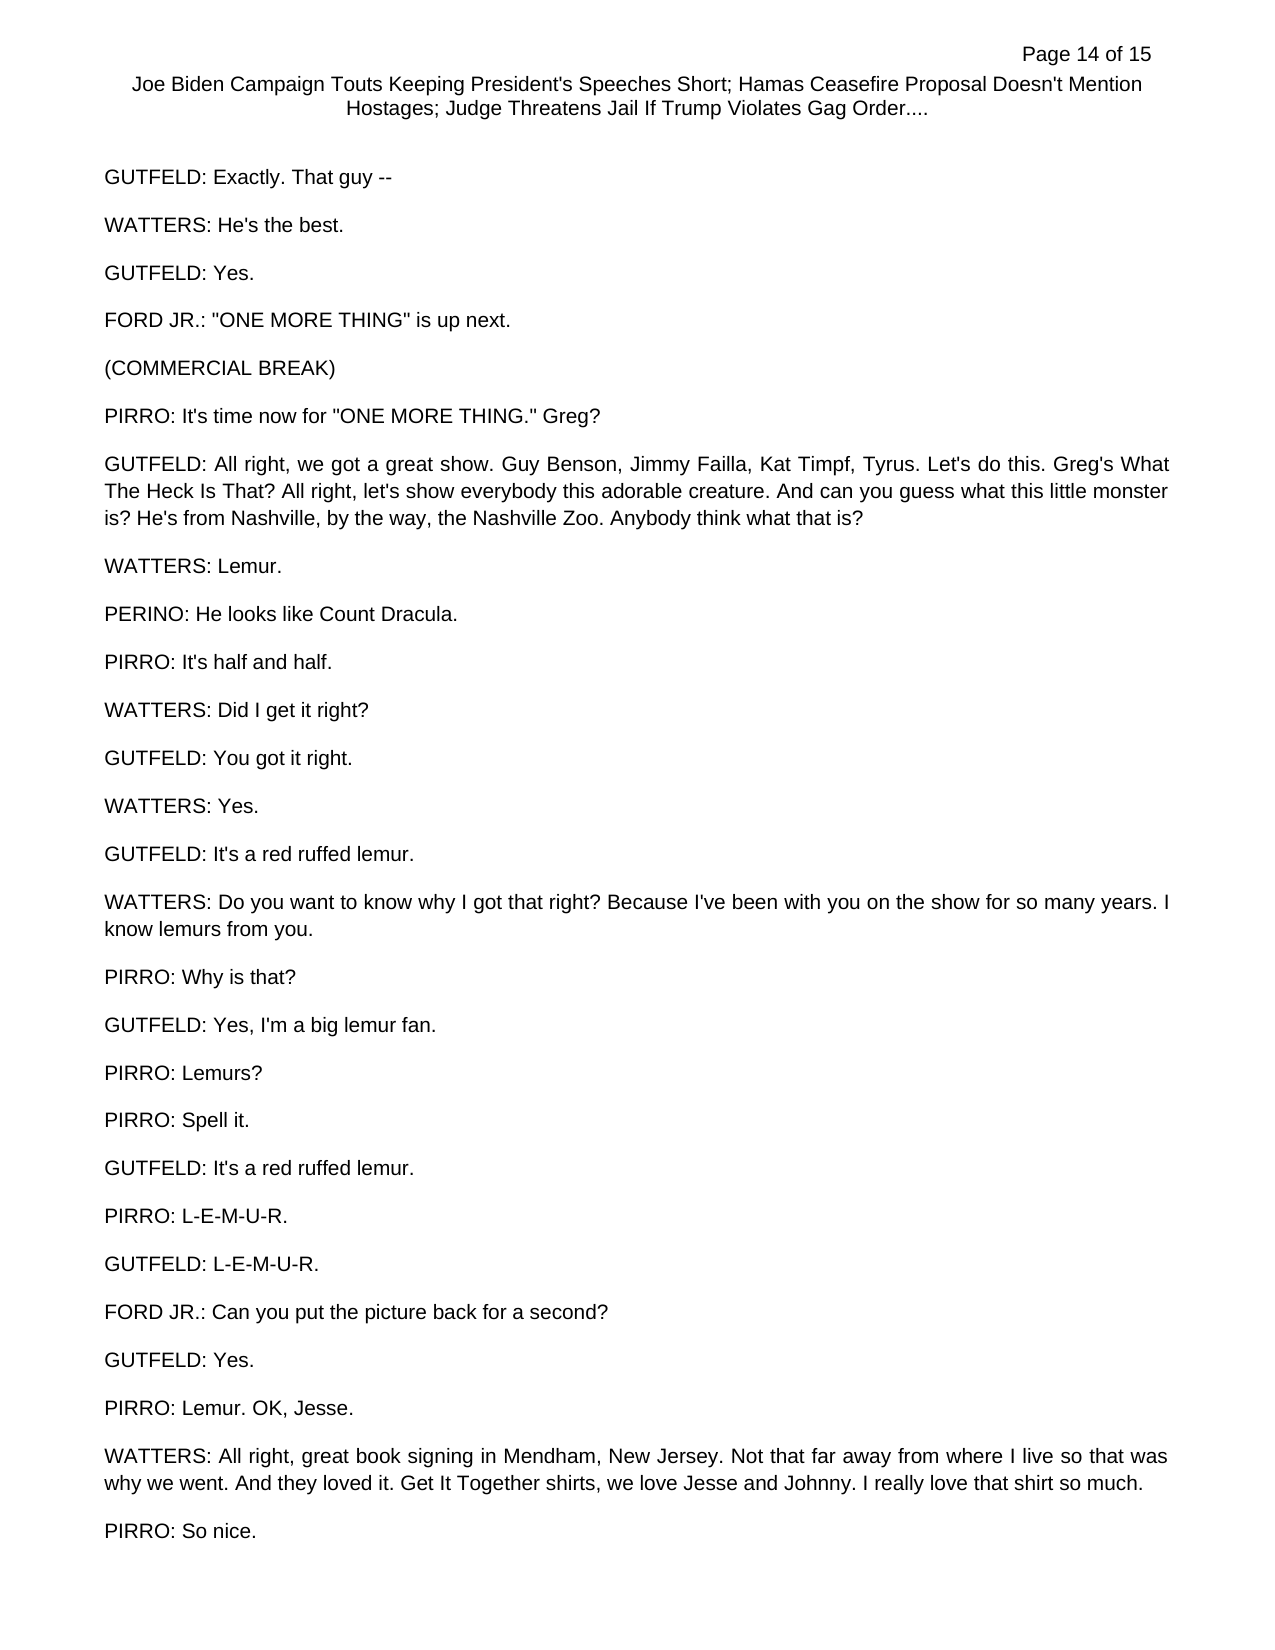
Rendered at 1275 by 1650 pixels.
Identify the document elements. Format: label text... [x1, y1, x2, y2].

text GUTFELD: Exactly. That guy -- [104, 161, 1171, 188]
text PIRRO: Lemurs? [104, 1057, 1171, 1084]
text WATTERS: Do you want to know why I got that right? Because I've been with you on the show for so many years. I know lemurs from you. [104, 886, 1171, 941]
text PIRRO: Lemur. OK, Jesse. [104, 1393, 1171, 1420]
text PIRRO: So nice. [104, 1516, 1171, 1543]
text WATTERS: Yes. [104, 791, 1171, 818]
text GUTFELD: Yes. [104, 1345, 1171, 1372]
text PIRRO: L-E-M-U-R. [104, 1201, 1171, 1228]
text FORD JR.: "ONE MORE THING" is up next. [104, 305, 1171, 332]
text GUTFELD: It's a red ruffed lemur. [104, 838, 1171, 866]
text WATTERS: Lemur. [104, 551, 1171, 578]
text (COMMERCIAL BREAK) [104, 353, 1171, 380]
text WATTERS: All right, great book signing in Mendham, New Jersey. Not that far away from where I live so that was why we went. And they loved it. Get It Together shirts, we love Jesse and Johnny. I really love that shirt so much. [104, 1441, 1171, 1495]
text GUTFELD: L-E-M-U-R. [104, 1249, 1171, 1276]
text WATTERS: Did I get it right? [104, 695, 1171, 722]
text GUTFELD: Yes. [104, 257, 1171, 284]
text GUTFELD: You got it right. [104, 743, 1171, 770]
text PERINO: He looks like Count Dracula. [104, 599, 1171, 626]
text PIRRO: Why is that? [104, 961, 1171, 988]
text PIRRO: Spell it. [104, 1105, 1171, 1132]
text WATTERS: He's the best. [104, 209, 1171, 236]
text PIRRO: It's time now for "ONE MORE THING." Greg? [104, 401, 1171, 428]
text FORD JR.: Can you put the picture back for a second? [104, 1297, 1171, 1324]
text GUTFELD: Yes, I'm a big lemur fan. [104, 1009, 1171, 1036]
text PIRRO: It's half and half. [104, 647, 1171, 674]
text GUTFELD: It's a red ruffed lemur. [104, 1153, 1171, 1180]
text GUTFELD: All right, we got a great show. Guy Benson, Jimmy Failla, Kat Timpf, Tyrus. Let's do this. Greg's What The Heck Is That? All right, let's show everybody this adorable creature. And can you guess what this little monster is? He's from Nashville, by the way, the Nashville Zoo. Anybody think what that is? [104, 449, 1171, 530]
